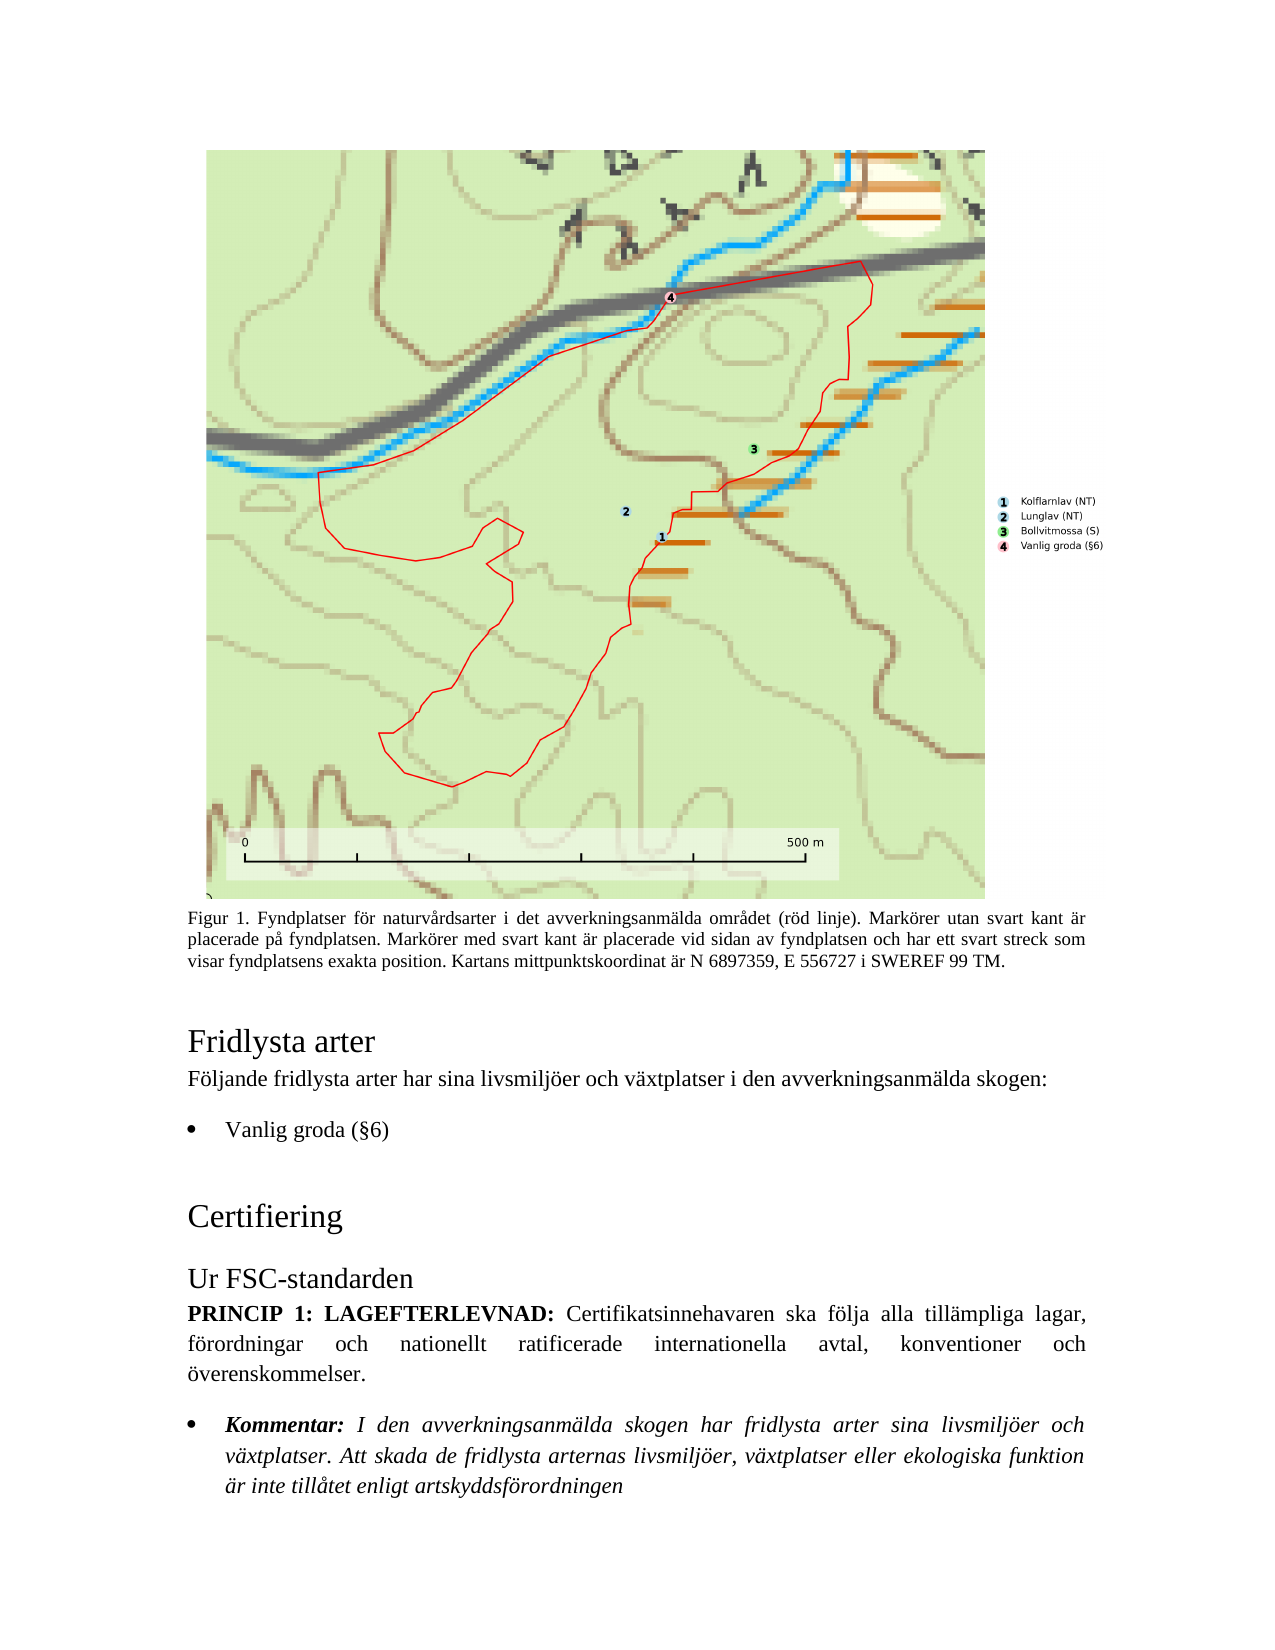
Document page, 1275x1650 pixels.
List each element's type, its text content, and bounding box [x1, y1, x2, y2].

text Följande fridlysta arter har sina livsmiljöer och växtplatser i den avverkningsanmälda skogen: [187, 1065, 1087, 1092]
list Kommentar: I den avverkningsanmälda skogen har fridlysta arter sina livsmiljöer och växtplatser. Att skada de fridlysta arternas livsmiljöer, växtplatser eller ekologiska funktion är inte tillåtet enligt artskyddsförordningen [187, 1412, 1087, 1498]
picture [206, 150, 1107, 899]
subtitle Ur FSC-standarden [187, 1262, 1087, 1295]
text Figur 1. Fyndplatser för naturvårdsarter i det avverkningsanmälda området (röd linje). Markörer utan svart kant är placerade på fyndplatsen. Markörer med svart kant är placerade vid sidan av fyndplatsen och har ett svart streck som visar fyndplatsens exakta position. Kartans mittpunktskoordinat är N 6897359, E 556727 i SWEREF 99 TM. [187, 907, 1087, 971]
subtitle Certifiering [187, 1197, 1087, 1235]
list Vanlig groda (§6) [187, 1116, 1087, 1143]
text PRINCIP 1: LAGEFTERLEVNAD: Certifikatsinnehavaren ska följa alla tillämpliga lagar, förordningar och nationellt ratificerade internationella avtal, konventioner och överenskommelser. [187, 1300, 1087, 1387]
subtitle Fridlysta arter [187, 1021, 1087, 1060]
